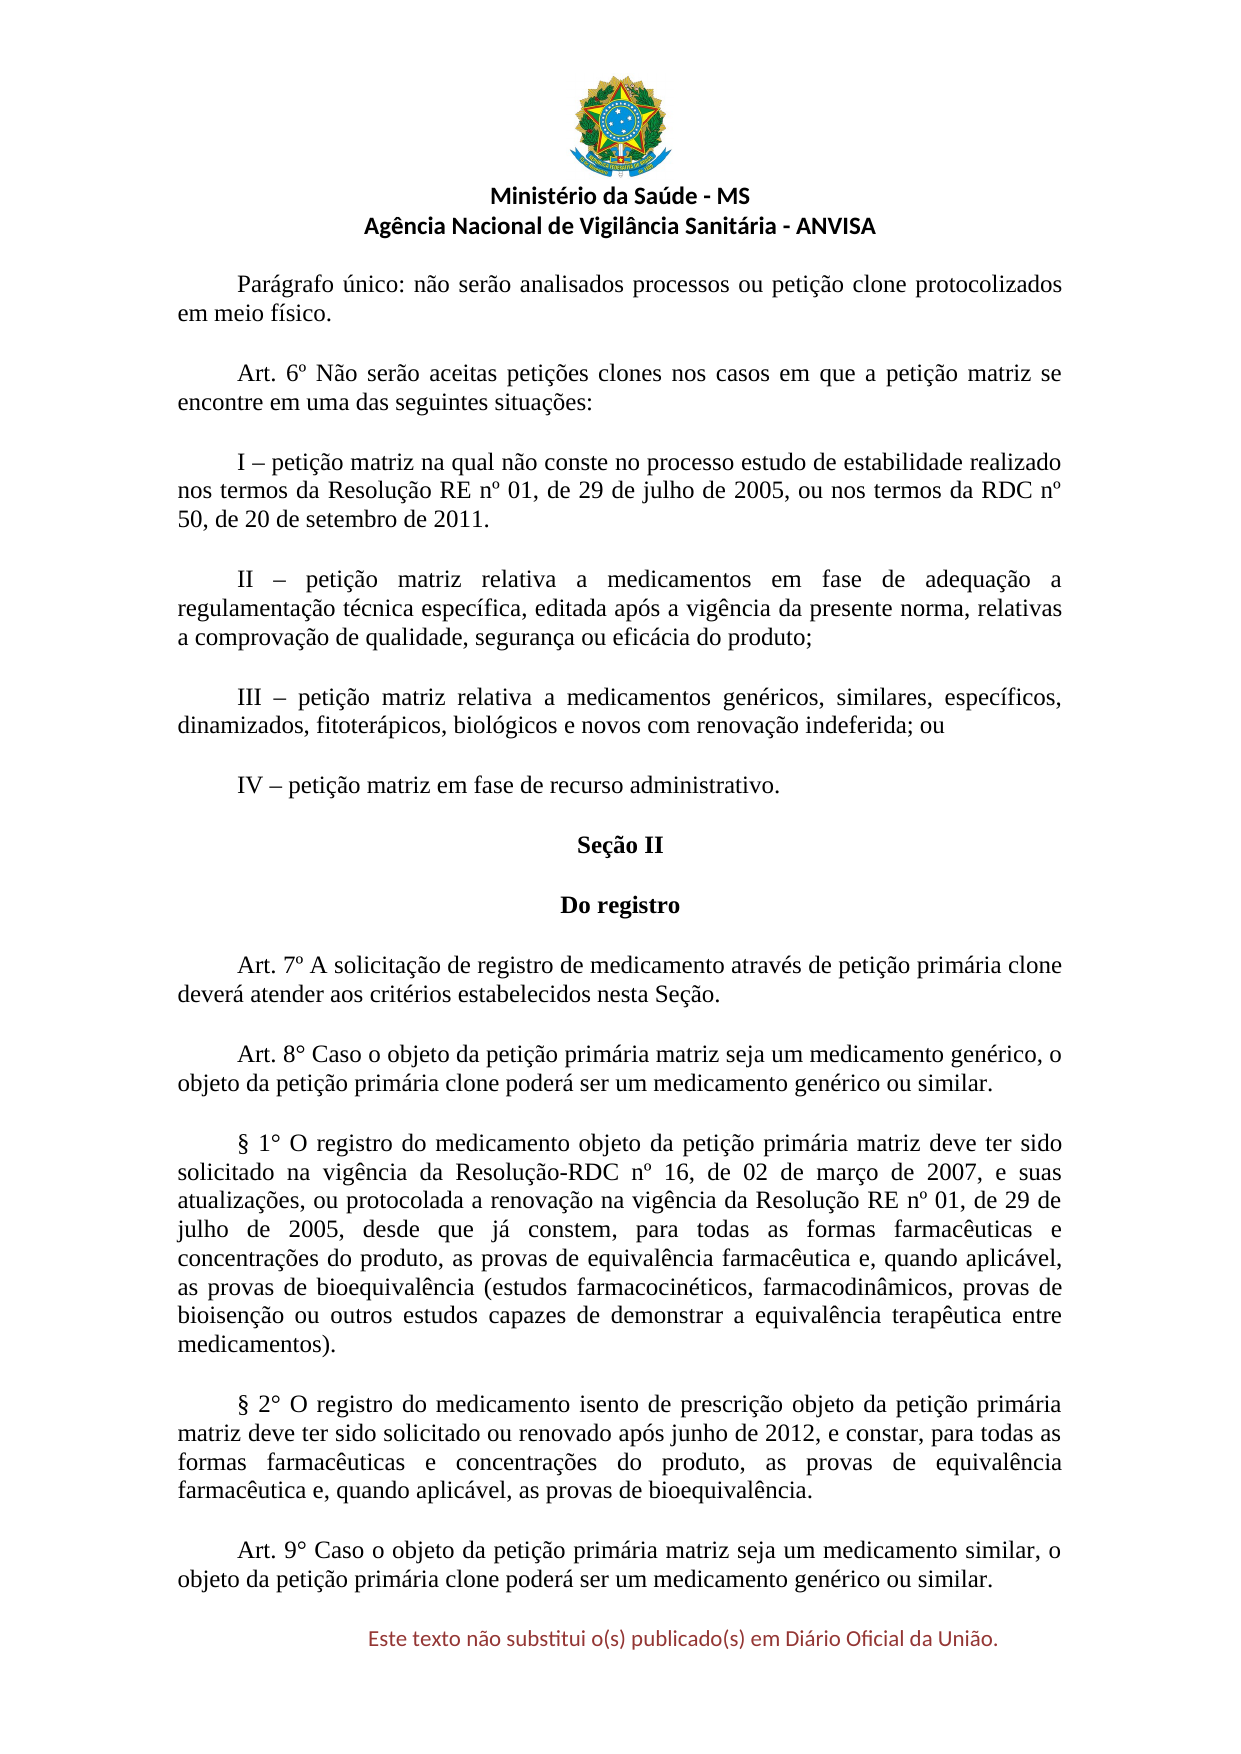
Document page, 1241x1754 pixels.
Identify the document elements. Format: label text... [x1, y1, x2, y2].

text Art. 7º A solicitação de registro de medicamento através de petição primária clone deverá atender aos critérios estabelecidos nesta Seção. [177, 950, 1063, 1008]
text Art. 8° Caso o objeto da petição primária matriz seja um medicamento genérico, o objeto da petição primária clone poderá ser um medicamento genérico ou similar. [177, 1039, 1063, 1097]
text § 1° O registro do medicamento objeto da petição primária matriz deve ter sido solicitado na vigência da Resolução-RDC nº 16, de 02 de março de 2007, e suas atualizações, ou protocolada a renovação na vigência da Resolução RE nº 01, de 29 de julho de 2005, desde que já constem, para todas as formas farmacêuticas e concentrações do produto, as provas de equivalência farmacêutica e, quando aplicável, as provas de bioequivalência (estudos farmacocinéticos, farmacodinâmicos, provas de bioisenção ou outros estudos capazes de demonstrar a equivalência terapêutica entre medicamentos). [177, 1128, 1063, 1358]
text I – petição matriz na qual não conste no processo estudo de estabilidade realizado nos termos da Resolução RE nº 01, de 29 de julho de 2005, ou nos termos da RDC nº 50, de 20 de setembro de 2011. [177, 447, 1063, 533]
text IV – petição matriz em fase de recurso administrativo. [177, 770, 1063, 799]
text III – petição matriz relativa a medicamentos genéricos, similares, específicos, dinamizados, fitoterápicos, biológicos e novos com renovação indeferida; ou [177, 682, 1063, 739]
text § 2° O registro do medicamento isento de prescrição objeto da petição primária matriz deve ter sido solicitado ou renovado após junho de 2012, e constar, para todas as formas farmacêuticas e concentrações do produto, as provas de equivalência farmacêutica e, quando aplicável, as provas de bioequivalência. [177, 1389, 1063, 1504]
text Seção II [177, 830, 1063, 859]
text II – petição matriz relativa a medicamentos em fase de adequação a regulamentação técnica específica, editada após a vigência da presente norma, relativas a comprovação de qualidade, segurança ou eficácia do produto; [177, 564, 1063, 650]
text Art. 6º Não serão aceitas petições clones nos casos em que a petição matriz se encontre em uma das seguintes situações: [177, 358, 1063, 415]
picture [566, 73, 674, 180]
text Do registro [177, 890, 1063, 919]
text Art. 9° Caso o objeto da petição primária matriz seja um medicamento similar, o objeto da petição primária clone poderá ser um medicamento genérico ou similar. [177, 1535, 1063, 1593]
text Parágrafo único: não serão analisados processos ou petição clone protocolizados em meio físico. [177, 269, 1063, 327]
